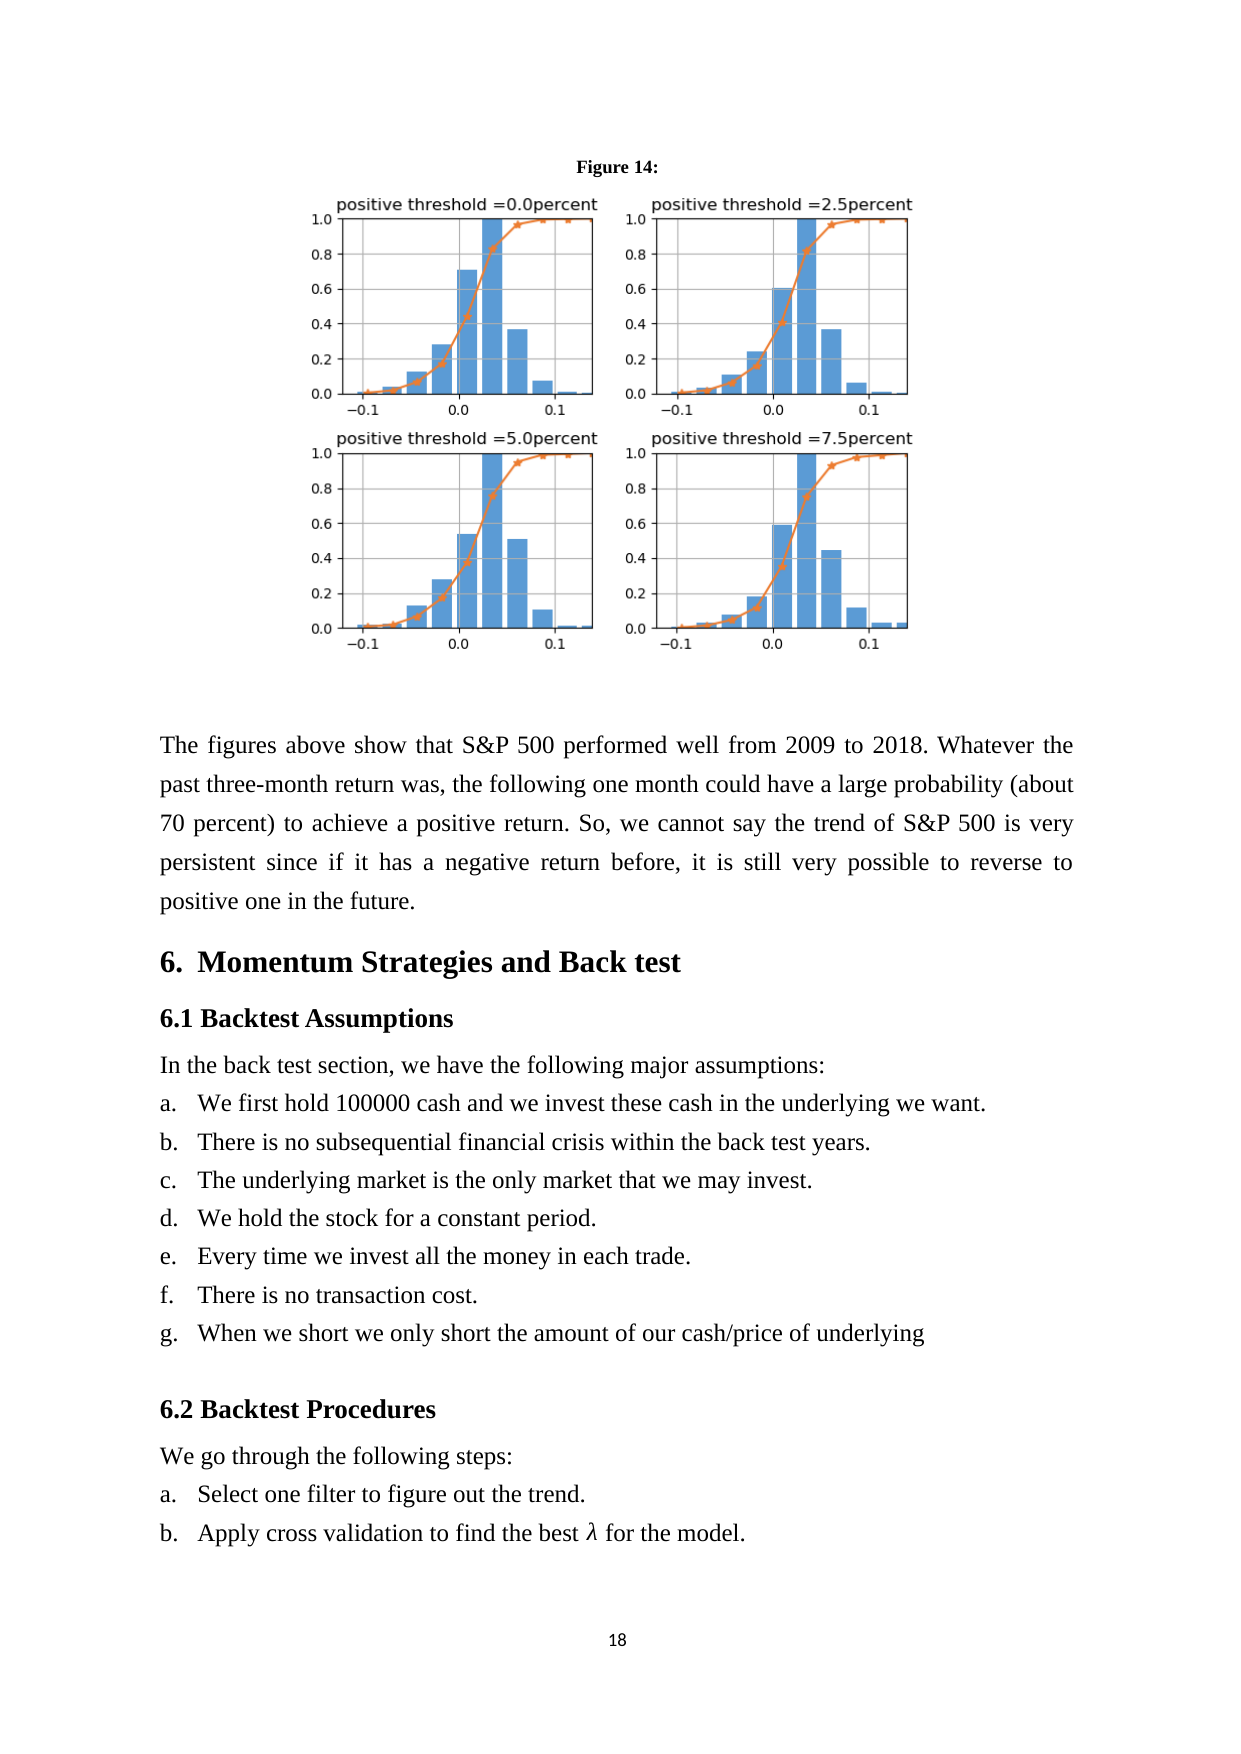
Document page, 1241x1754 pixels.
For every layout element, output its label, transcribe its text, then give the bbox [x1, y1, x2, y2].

list Select one filter to figure out the trend. [159, 1477, 1075, 1511]
text Figure 14: [159, 150, 1075, 184]
list There is no transaction cost. [159, 1277, 1075, 1311]
list Apply cross validation to find the best for the model. [159, 1515, 1075, 1549]
subtitle 6.1 Backtest Assumptions [159, 1001, 1075, 1035]
list We first hold 100000 cash and we invest these cash in the underlying we want. [159, 1086, 1075, 1120]
picture [295, 183, 939, 667]
subtitle Momentum Strategies and Back test [159, 928, 1075, 996]
list Every time we invest all the money in each trade. [159, 1239, 1075, 1273]
list There is no subsequential financial crisis within the back test years. [159, 1124, 1075, 1158]
text The figures above show that S&P 500 performed well from 2009 to 2018. Whatever the past three-month return was, the following one month could have a large probability (about 70 percent) to achieve a positive return. So, we cannot say the trend of S&P 500 is very persistent since if it has a negative return before, it is still very possible to reverse to positive one in the future. [159, 727, 1075, 917]
list We hold the stock for a constant period. [159, 1201, 1075, 1234]
list When we short we only short the amount of our cash/price of underlying [159, 1315, 1075, 1349]
subtitle 6.2 Backtest Procedures [159, 1392, 1075, 1426]
text In the back test section, we have the following major assumptions: [159, 1048, 1075, 1082]
list The underlying market is the only market that we may invest. [159, 1162, 1075, 1196]
text We go through the following steps: [159, 1439, 1075, 1473]
